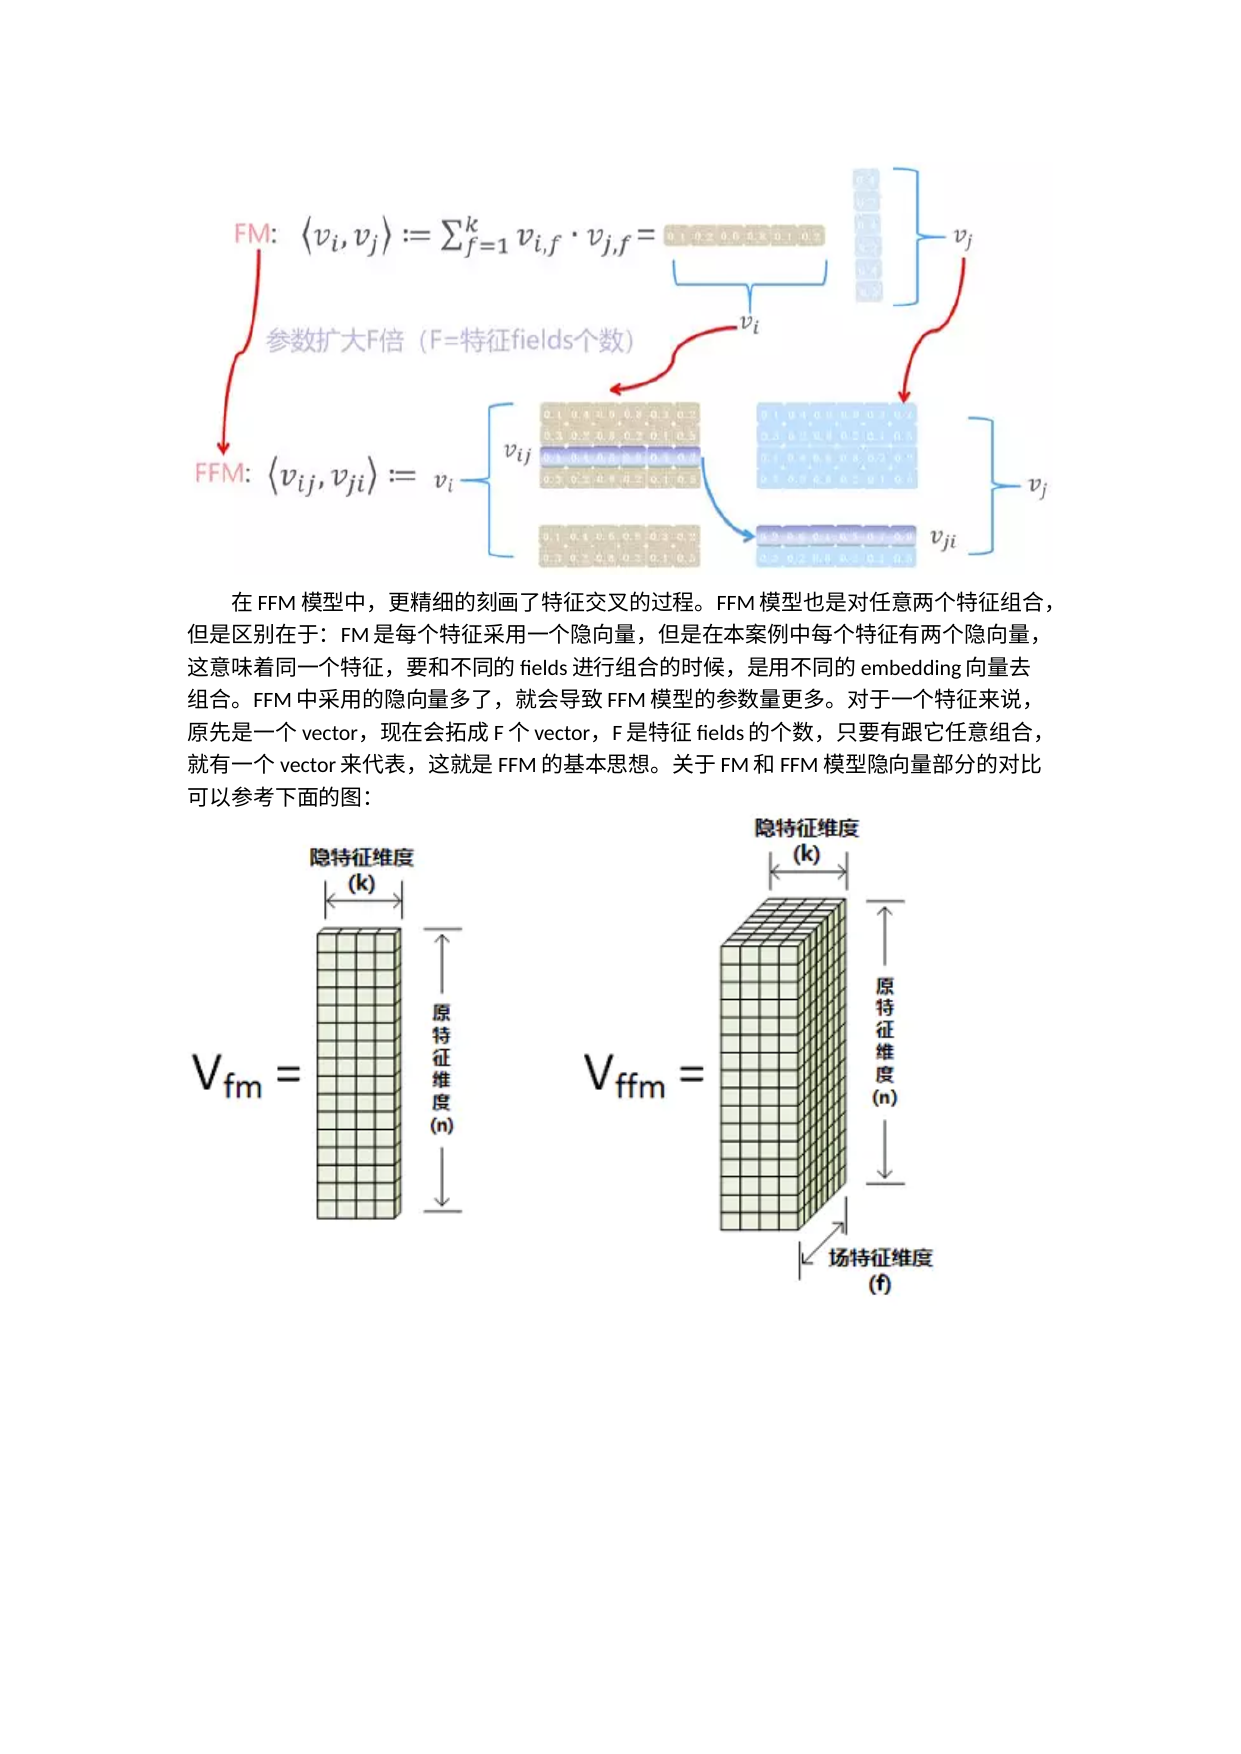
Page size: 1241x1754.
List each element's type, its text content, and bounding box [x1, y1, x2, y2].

picture [187, 162, 1053, 575]
text 在FFM模型中，更精细的刻画了特征交叉的过程。FFM模型也是对任意两个特征组合，但是区别在于：FM是每个特征采用一个隐向量，但是在本案例中每个特征有两个隐向量，这意味着同一个特征，要和不同的fields进行组合的时候，是用不同的embedding向量去组合。FFM中采用的隐向量多了，就会导致FFM模型的参数量更多。对于一个特征来说，原先是一个 vector，现在会拓成F个vector，F是特征fields的个数，只要有跟它任意组合，就有一个 vector来代表，这就是FFM的基本思想。关于FM和FFM模型隐向量部分的对比可以参考下面的图： [187, 584, 1053, 812]
picture [187, 812, 943, 1306]
